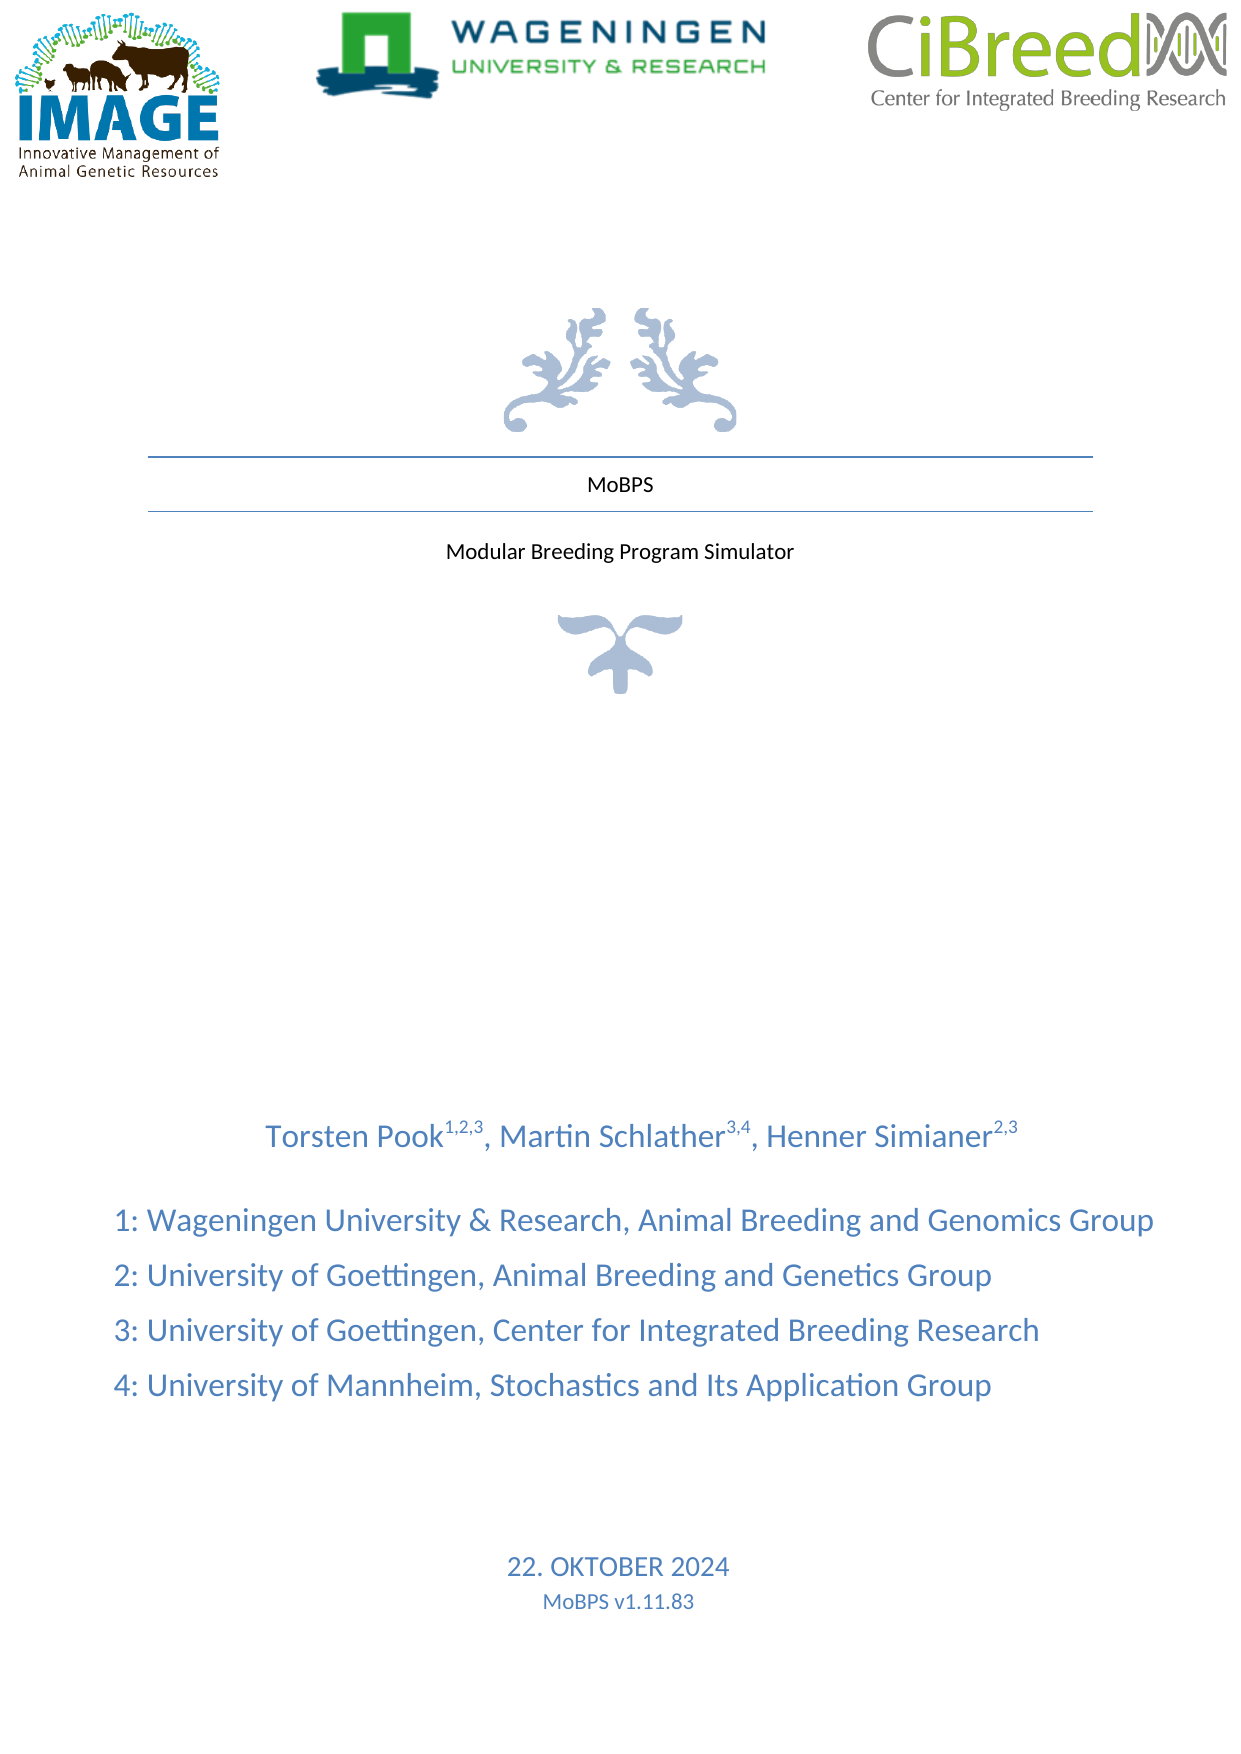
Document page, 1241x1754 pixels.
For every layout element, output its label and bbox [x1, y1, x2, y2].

picture [315, 6, 766, 124]
picture [853, 0, 1241, 117]
picture [0, 0, 235, 189]
